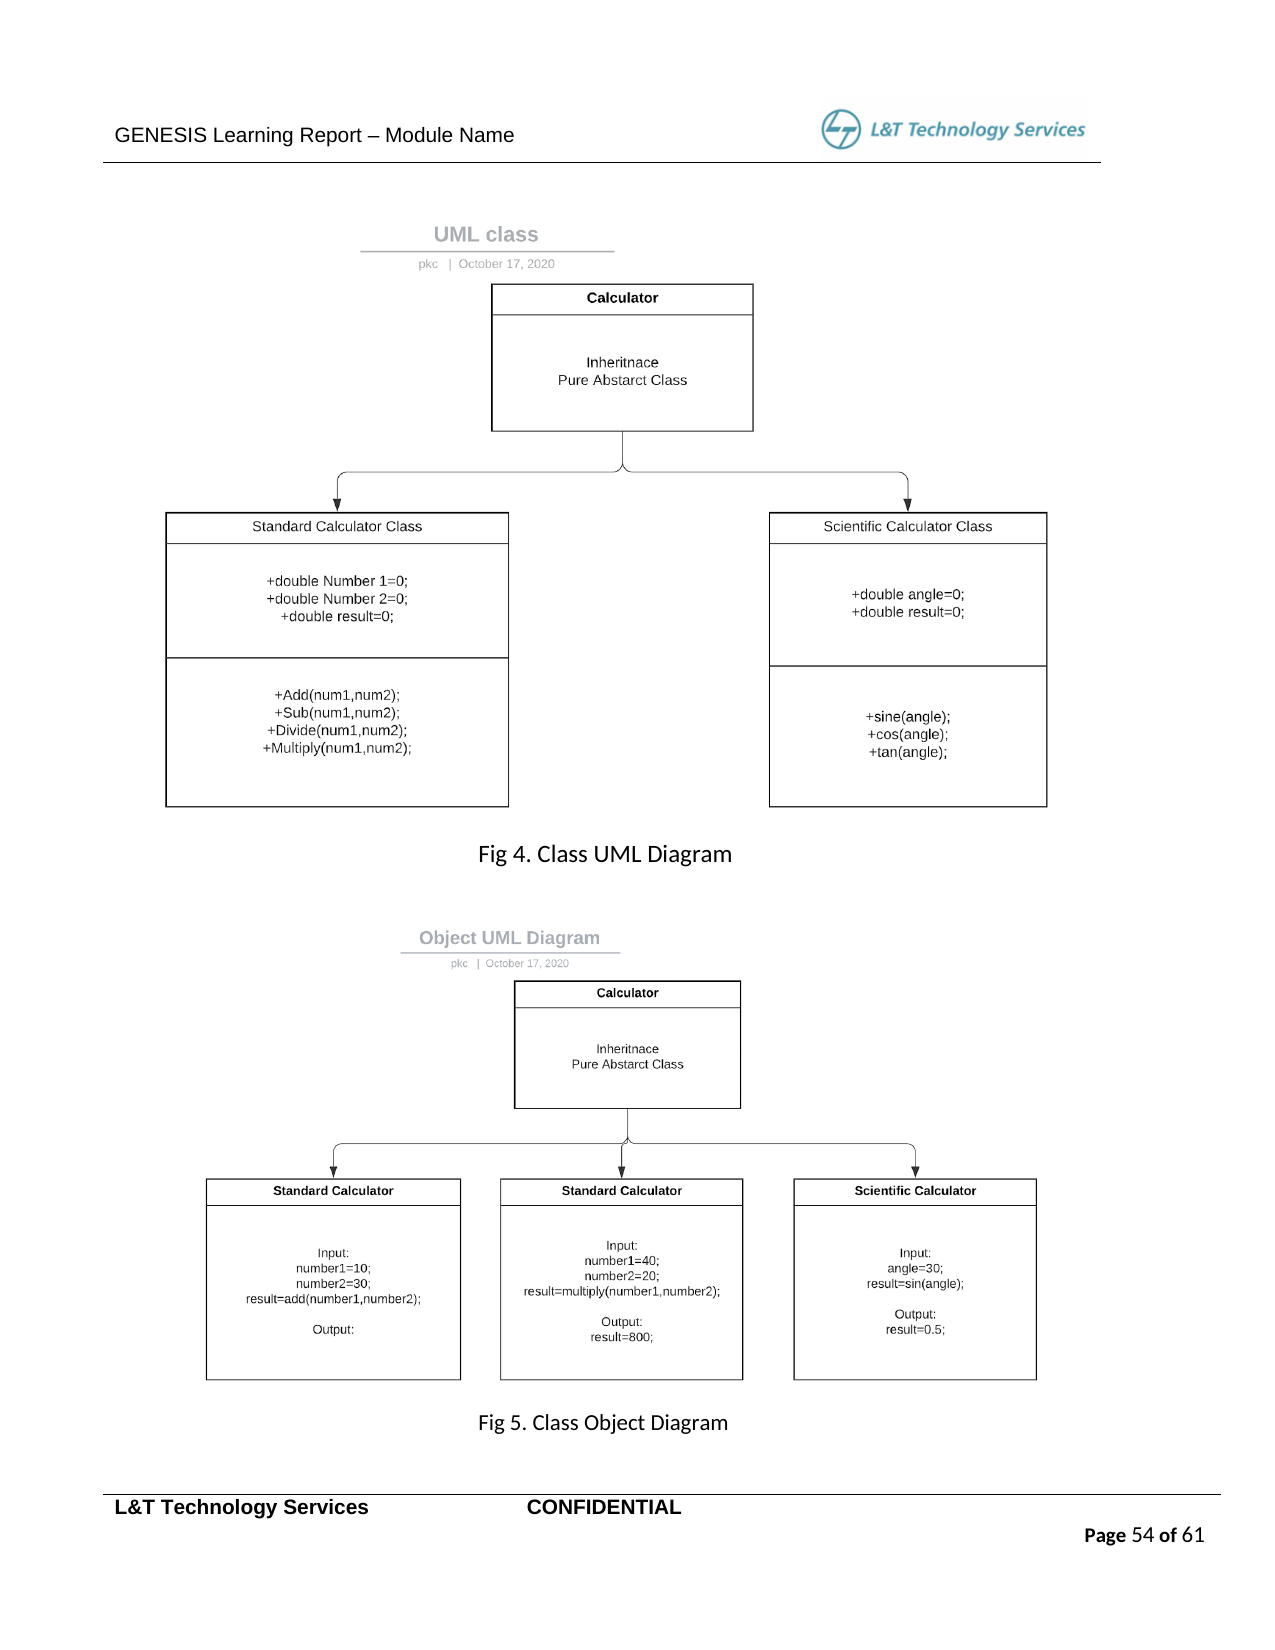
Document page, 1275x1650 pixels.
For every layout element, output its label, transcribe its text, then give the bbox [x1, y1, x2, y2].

text Fig 4. Class UML Diagram [103, 838, 1162, 869]
picture [103, 186, 1079, 839]
picture [819, 98, 1087, 162]
text Fig 5. Class Object Diagram [103, 1408, 1162, 1436]
picture [178, 896, 1064, 1408]
